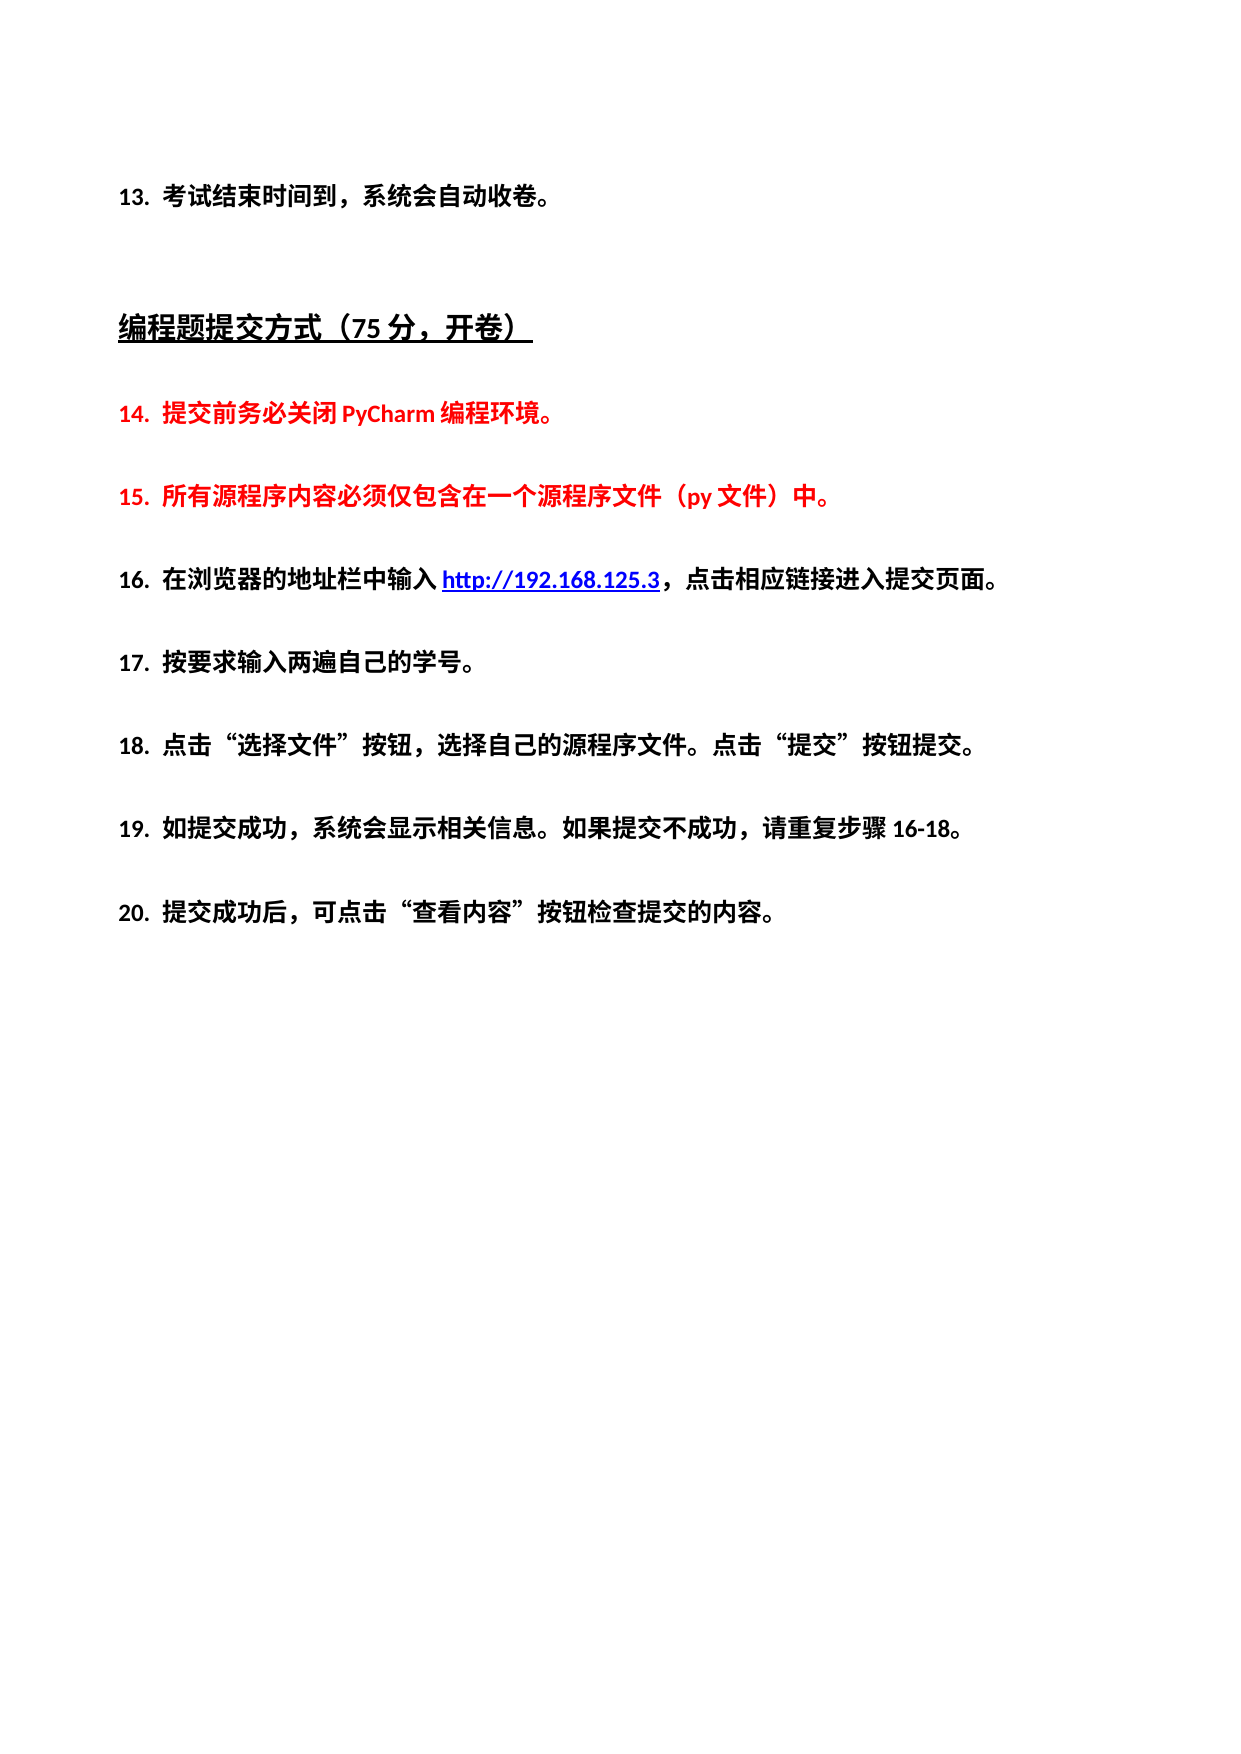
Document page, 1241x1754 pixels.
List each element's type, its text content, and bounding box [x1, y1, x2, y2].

text 编程题提交方式（75分，开卷） [118, 293, 1122, 358]
list 提交成功后，可点击“查看内容”按钮检查提交的内容。 [118, 878, 1122, 943]
list 所有源程序内容必须仅包含在一个源程序文件（py文件）中。 [118, 462, 1122, 527]
list 如提交成功，系统会显示相关信息。如果提交不成功，请重复步骤16-18。 [118, 794, 1122, 859]
list 在浏览器的地址栏中输入http://192.168.125.3，点击相应链接进入提交页面。 [118, 545, 1122, 610]
list 提交前务必关闭PyCharm编程环境。 [118, 379, 1122, 444]
list 按要求输入两遍自己的学号。 [118, 628, 1122, 693]
list 考试结束时间到，系统会自动收卷。 [118, 162, 1122, 227]
list 点击“选择文件”按钮，选择自己的源程序文件。点击“提交”按钮提交。 [118, 711, 1122, 776]
